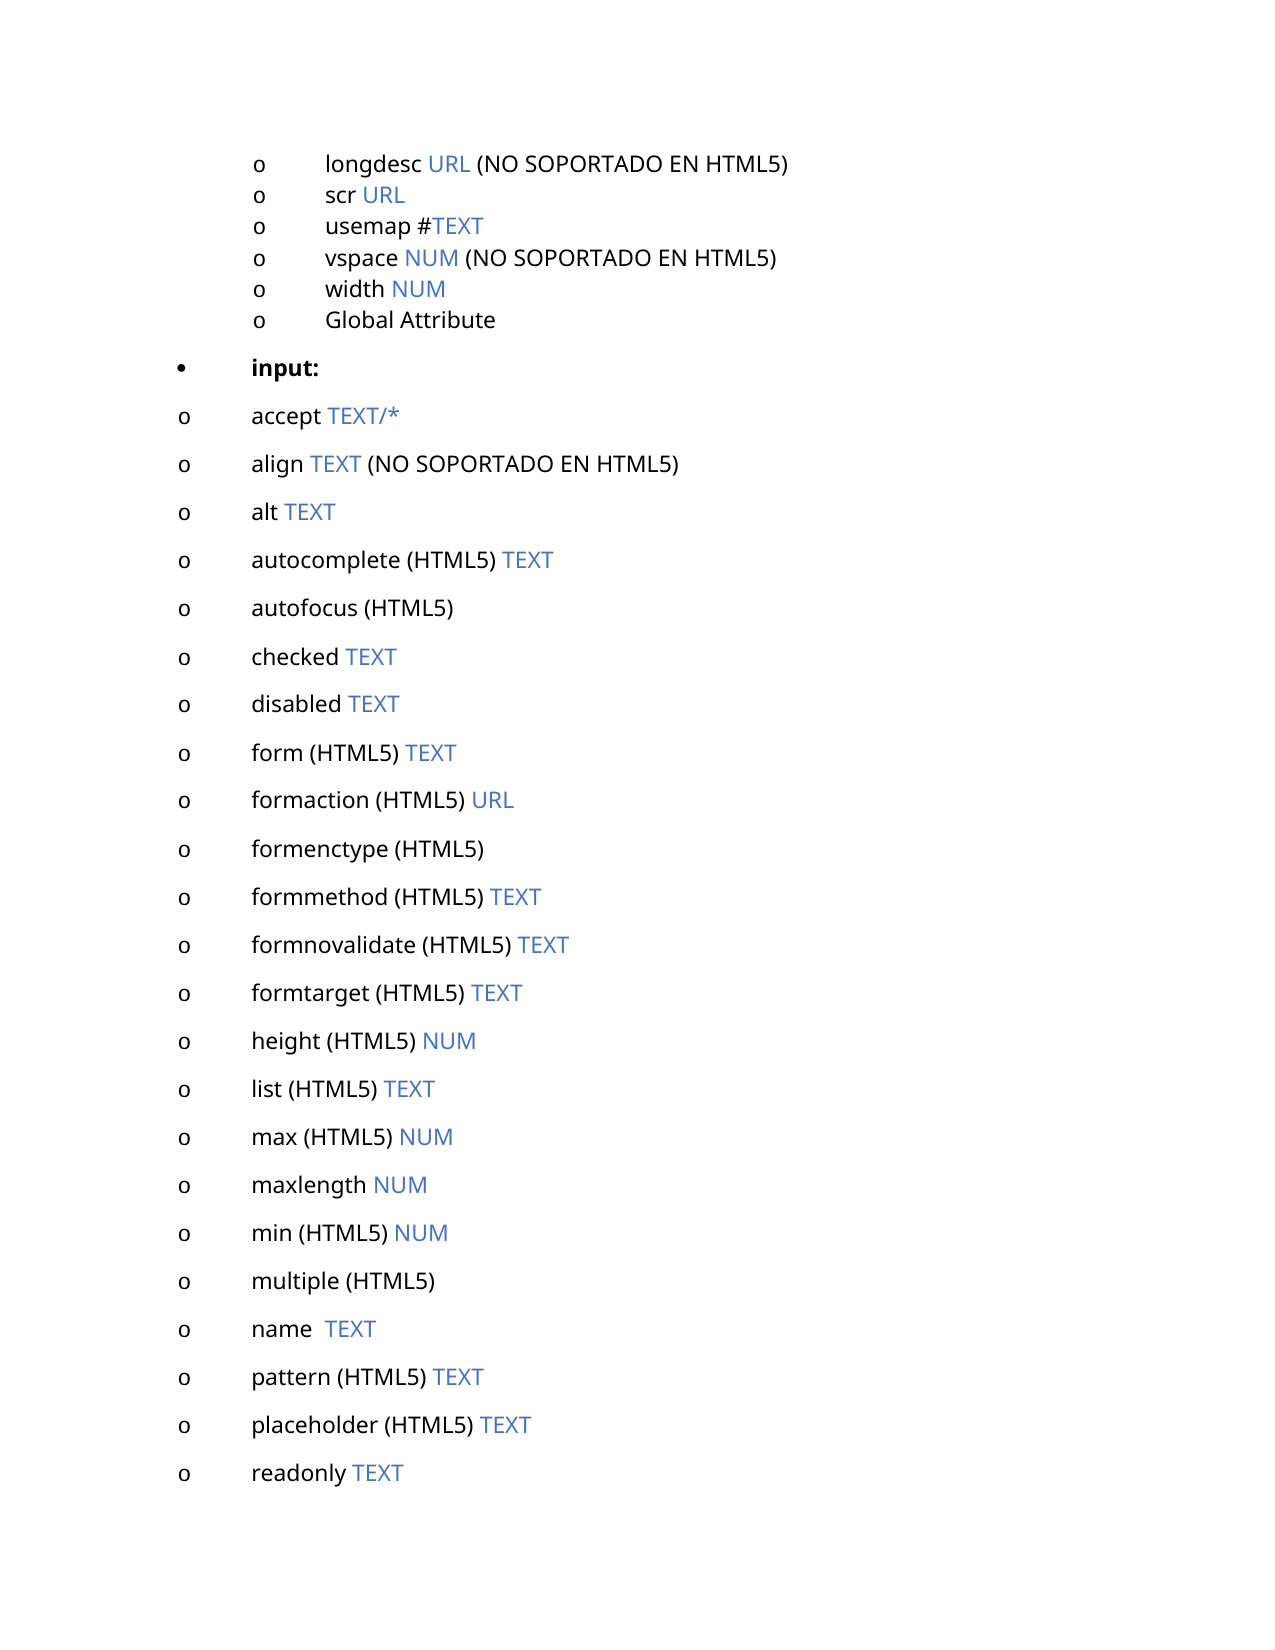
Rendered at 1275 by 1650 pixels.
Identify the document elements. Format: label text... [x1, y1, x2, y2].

list pattern (HTML5) TEXT [177, 1361, 1098, 1392]
list max (HTML5) NUM [177, 1121, 1098, 1152]
list scr URL [252, 179, 1098, 210]
list autocomplete (HTML5) TEXT [177, 544, 1098, 576]
list vspace NUM (NO SOPORTADO EN HTML5) [252, 242, 1098, 273]
list readonly TEXT [177, 1457, 1098, 1488]
list formnovalidate (HTML5) TEXT [177, 928, 1098, 960]
list multiple (HTML5) [177, 1265, 1098, 1296]
list formaction (HTML5) URL [177, 784, 1098, 816]
list form (HTML5) TEXT [177, 736, 1098, 768]
list alt TEXT [177, 496, 1098, 528]
list name TEXT [177, 1313, 1098, 1344]
list autofocus (HTML5) [177, 592, 1098, 624]
list maxlength NUM [177, 1169, 1098, 1200]
list width NUM [252, 273, 1098, 304]
list accept TEXT/* [177, 400, 1098, 432]
list formtarget (HTML5) TEXT [177, 977, 1098, 1008]
list longdesc URL (NO SOPORTADO EN HTML5) [252, 148, 1098, 179]
list formenctype (HTML5) [177, 832, 1098, 864]
list placeholder (HTML5) TEXT [177, 1409, 1098, 1440]
list min (HTML5) NUM [177, 1217, 1098, 1248]
list usemap #TEXT [252, 210, 1098, 242]
list formmethod (HTML5) TEXT [177, 881, 1098, 912]
list list (HTML5) TEXT [177, 1073, 1098, 1104]
list checked TEXT [177, 640, 1098, 672]
list input: [177, 352, 1098, 384]
list disabled TEXT [177, 688, 1098, 720]
list align TEXT (NO SOPORTADO EN HTML5) [177, 448, 1098, 480]
list Global Attribute [252, 304, 1098, 336]
list height (HTML5) NUM [177, 1024, 1098, 1056]
